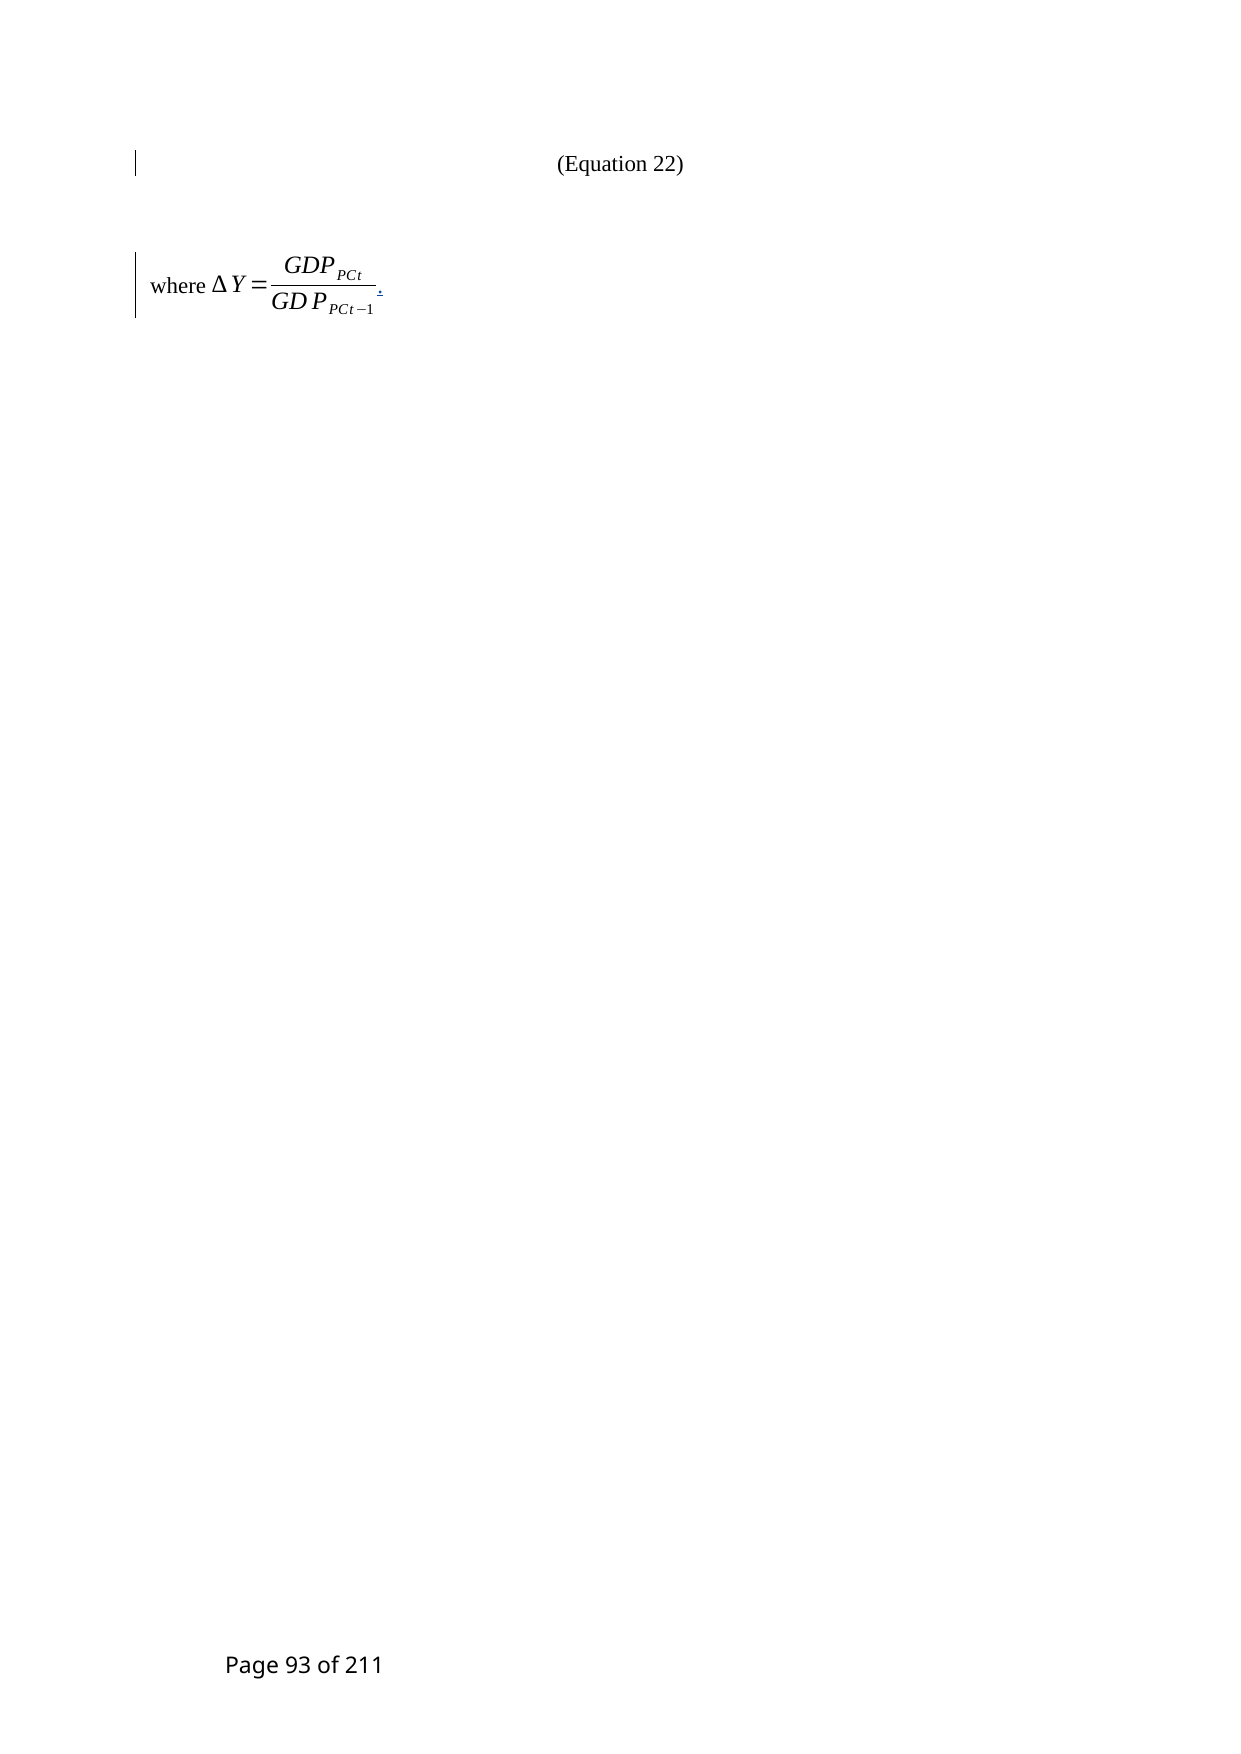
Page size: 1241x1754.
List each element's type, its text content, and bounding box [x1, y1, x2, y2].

text (Equation ) [150, 150, 1090, 176]
text where [150, 252, 1090, 318]
